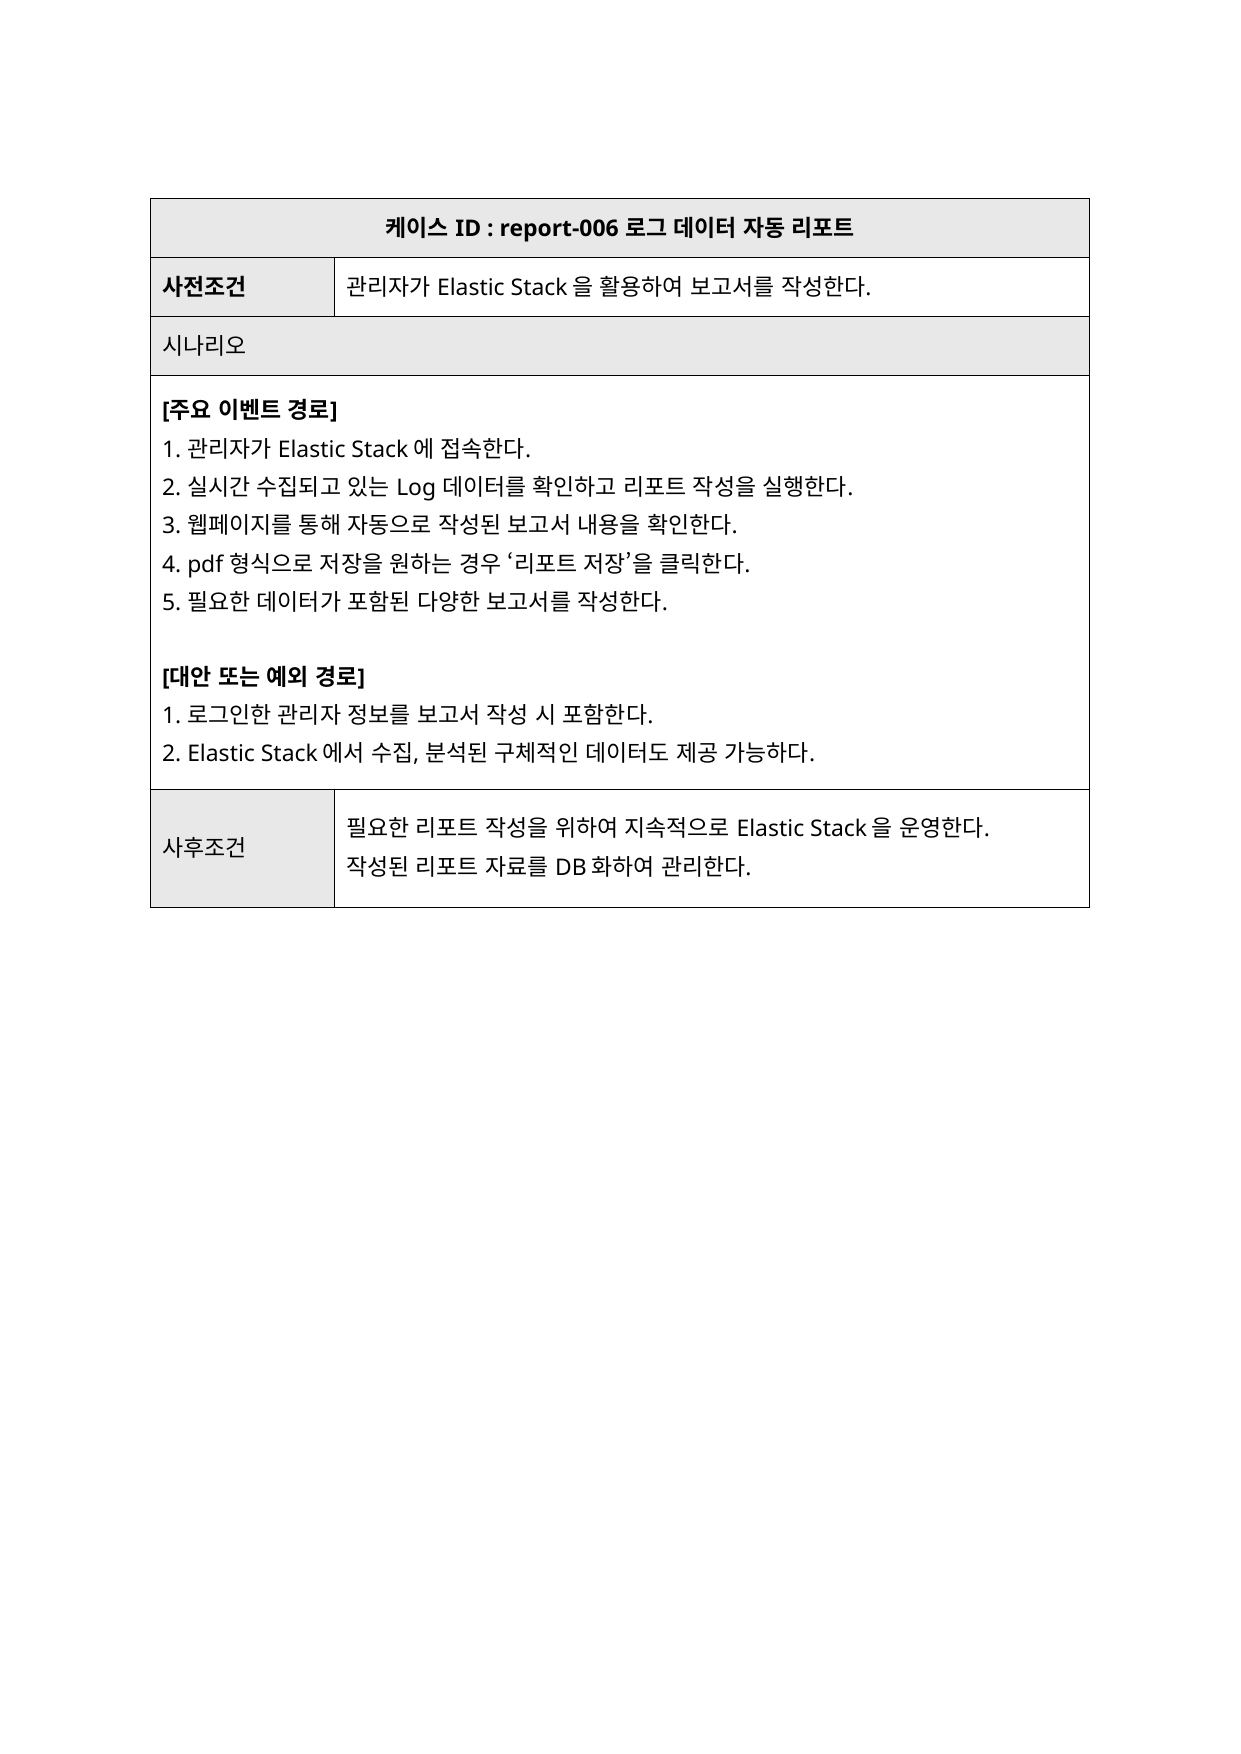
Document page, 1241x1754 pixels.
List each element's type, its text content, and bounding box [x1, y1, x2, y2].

table_cell [주요 이벤트 경로] 1. 관리자가 Elastic Stack에 접속한다. 2. 실시간 수집되고 있는 Log 데이터를 확인하고 리포트 작성을 실행한다. 3. 웹페이지를 통해 자동으로 작성된 보고서 내용을 확인한다. 4. pdf 형식으로 저장을 원하는 경우 ‘리포트 저장’을 클릭한다. 5. 필요한 데이터가 포함된 다양한 보고서를 작성한다. [대안 또는 예외 경로] 1. 로그인한 관리자 정보를 보고서 작성 시 포함한다. 2. Elastic Stack에서 수집, 분석된 구체적인 데이터도 제공 가능하다. [151, 376, 1089, 788]
table_cell 필요한 리포트 작성을 위하여 지속적으로 Elastic Stack을 운영한다. 작성된 리포트 자료를 DB화하여 관리한다. [335, 790, 1089, 907]
table_cell 사후조건 [151, 790, 334, 907]
table_cell 관리자가 Elastic Stack을 활용하여 보고서를 작성한다. [335, 258, 1089, 316]
table_cell 시나리오 [151, 317, 1089, 375]
table_cell 사전조건 [151, 258, 334, 316]
table_header 케이스 ID : report-006 로그 데이터 자동 리포트 [151, 199, 1089, 257]
